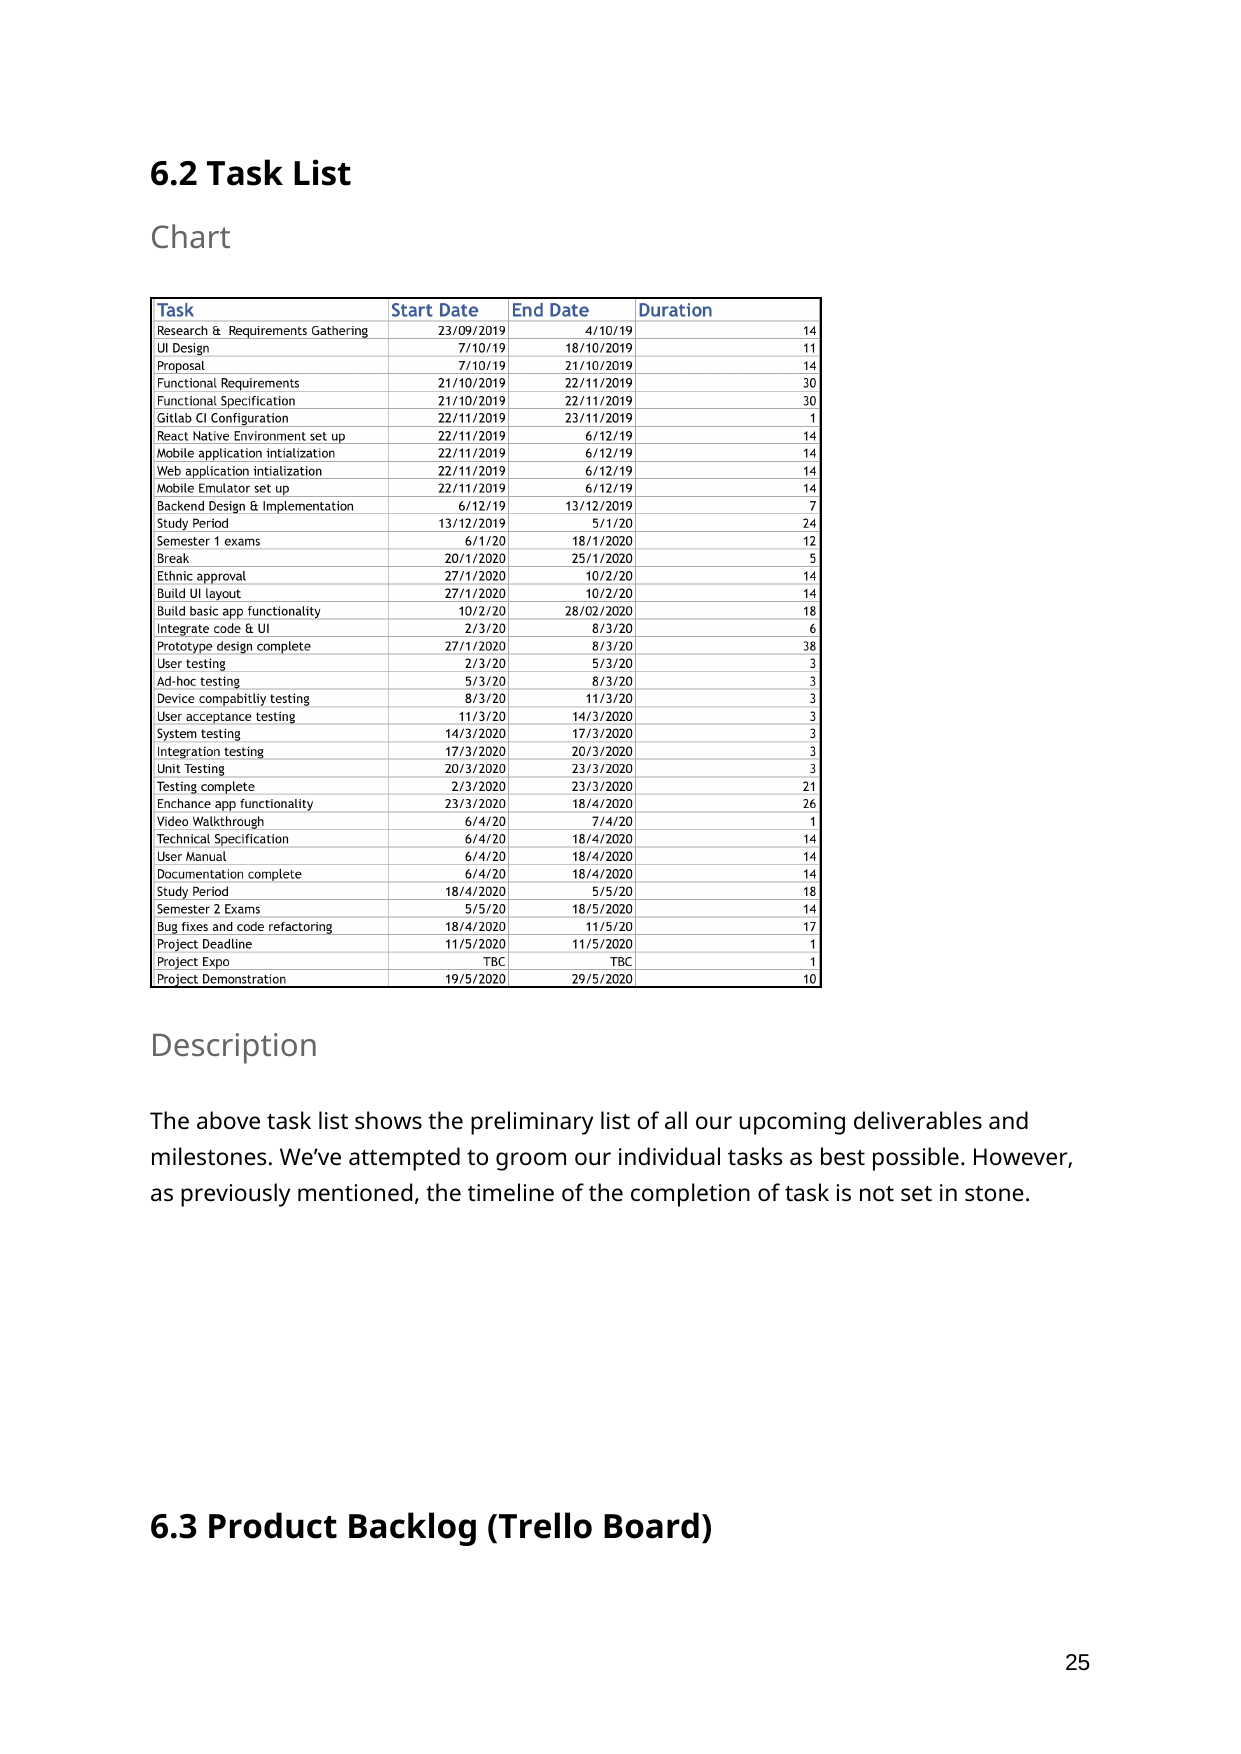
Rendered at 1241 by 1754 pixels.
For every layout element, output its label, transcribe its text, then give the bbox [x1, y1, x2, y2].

subtitle 6.2 Task List [150, 150, 1090, 195]
subtitle Chart [150, 215, 1090, 257]
text The above task list shows the preliminary list of all our upcoming deliverables and milestones. We’ve attempted to groom our individual tasks as best possible. However, as previously mentioned, the timeline of the completion of task is not set in stone. [150, 1105, 1090, 1208]
subtitle Description [150, 1022, 1090, 1065]
subtitle 6.3 Product Backlog (Trello Board) [150, 1502, 1090, 1548]
picture [152, 299, 820, 986]
